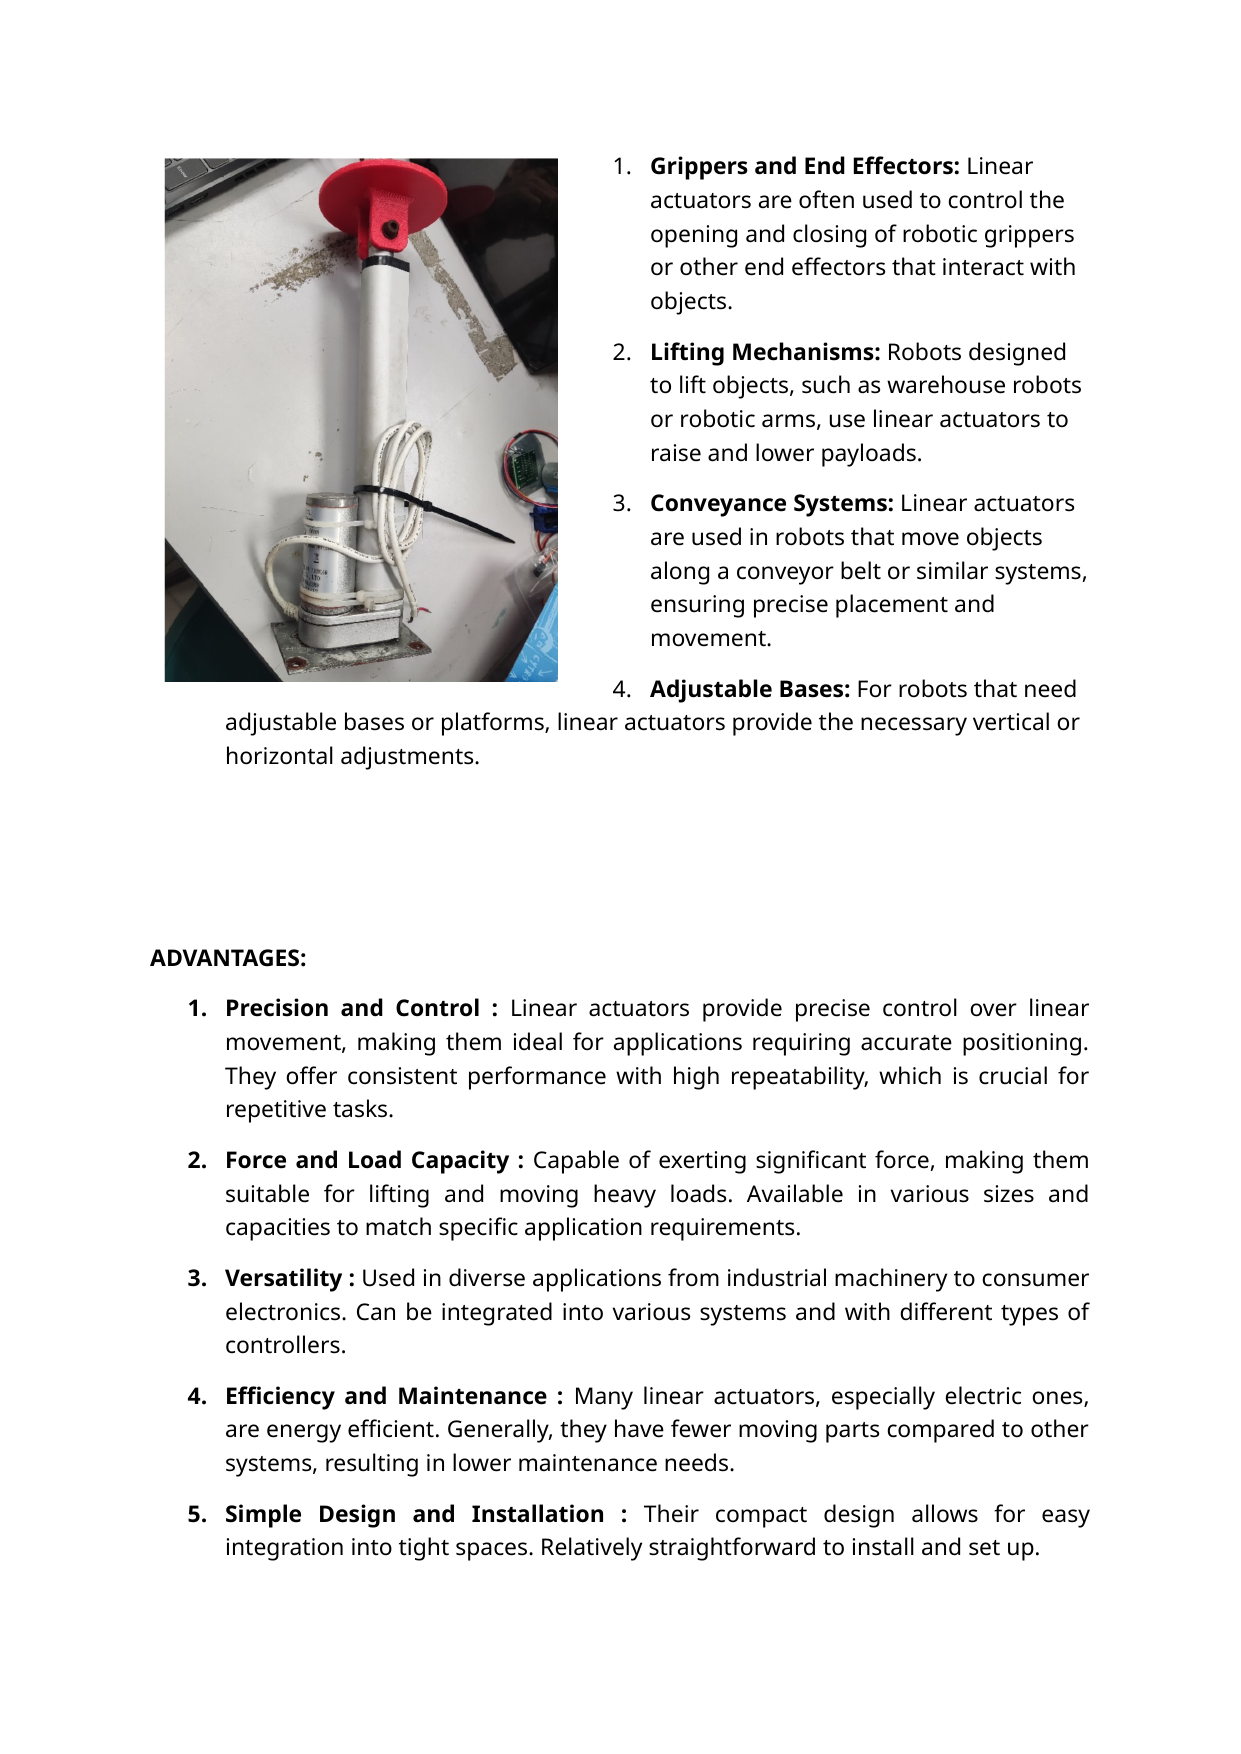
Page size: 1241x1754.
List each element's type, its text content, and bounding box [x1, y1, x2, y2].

list Grippers and End Effectors: Linear actuators are often used to control the opening and closing of robotic grippers or other end effectors that interact with objects. [187, 150, 1090, 316]
list Adjustable Bases: For robots that need adjustable bases or platforms, linear actuators provide the necessary vertical or horizontal adjustments. [187, 672, 1090, 771]
list Efficiency and Maintenance : Many linear actuators, especially electric ones, are energy efficient. Generally, they have fewer moving parts compared to other systems, resulting in lower maintenance needs. [187, 1379, 1090, 1478]
list Versatility : Used in diverse applications from industrial machinery to consumer electronics. Can be integrated into various systems and with different types of controllers. [187, 1262, 1090, 1360]
text ADVANTAGES: [150, 942, 1090, 973]
list Simple Design and Installation : Their compact design allows for easy integration into tight spaces. Relatively straightforward to install and set up. [187, 1497, 1090, 1562]
list Force and Load Capacity : Capable of exerting significant force, making them suitable for lifting and moving heavy loads. Available in various sizes and capacities to match specific application requirements. [187, 1144, 1090, 1242]
list Lifting Mechanisms: Robots designed to lift objects, such as warehouse robots or robotic arms, use linear actuators to raise and lower payloads. [558, 335, 1090, 468]
list Conveyance Systems: Linear actuators are used in robots that move objects along a conveyor belt or similar systems, ensuring precise placement and movement. [558, 487, 1090, 653]
picture [165, 159, 558, 682]
list Precision and Control : Linear actuators provide precise control over linear movement, making them ideal for applications requiring accurate positioning. They offer consistent performance with high repeatability, which is crucial for repetitive tasks. [187, 992, 1090, 1124]
